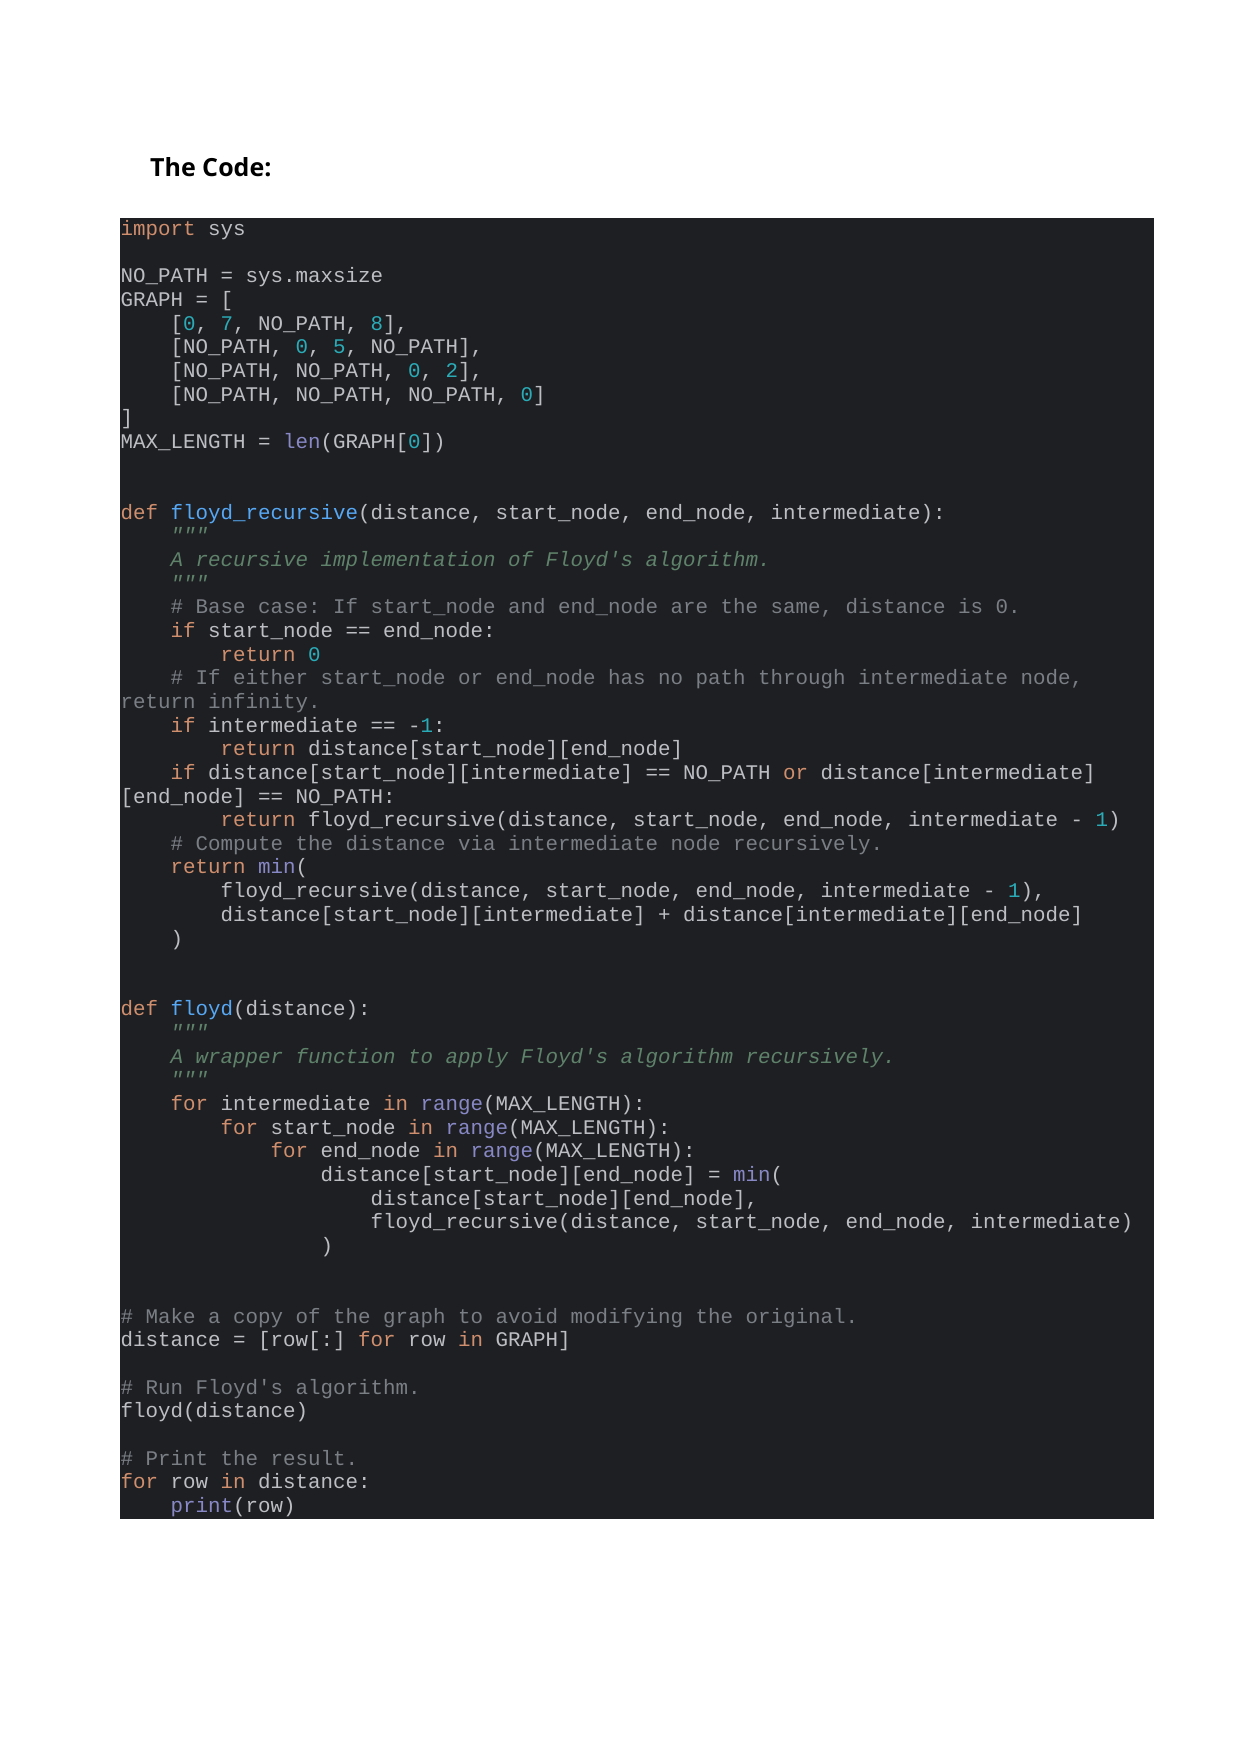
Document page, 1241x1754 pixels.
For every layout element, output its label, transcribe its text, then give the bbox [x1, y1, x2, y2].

text The Code: [150, 150, 1095, 184]
text import sys NO_PATH = sys.maxsize GRAPH = [ [0, 7, NO_PATH, 8], [NO_PATH, 0, 5, NO_PATH], [NO_PATH, NO_PATH, 0, 2], [NO_PATH, NO_PATH, NO_PATH, 0] ] MAX_LENGTH = len(GRAPH[0]) def floyd_recursive(distance, start_node, end_node, intermediate): """ A recursive implementation of Floyd's algorithm. """ # Base case: If start_node and end_node are the same, distance is 0. if start_node == end_node: return 0 # If either start_node or end_node has no path through intermediate node, return infinity. if intermediate == -1: return distance[start_node][end_node] if distance[start_node][intermediate] == NO_PATH or distance[intermediate][end_node] == NO_PATH: return floyd_recursive(distance, start_node, end_node, intermediate - 1) # Compute the distance via intermediate node recursively. return min( floyd_recursive(distance, start_node, end_node, intermediate - 1), distance[start_node][intermediate] + distance[intermediate][end_node] ) def floyd(distance): """ A wrapper function to apply Floyd's algorithm recursively. """ for intermediate in range(MAX_LENGTH): for start_node in range(MAX_LENGTH): for end_node in range(MAX_LENGTH): distance[start_node][end_node] = min( distance[start_node][end_node], floyd_recursive(distance, start_node, end_node, intermediate) ) # Make a copy of the graph to avoid modifying the original. distance = [row[:] for row in GRAPH] # Run Floyd's algorithm. floyd(distance) # Print the result. for row in distance: print(row) [120, 218, 1154, 1519]
